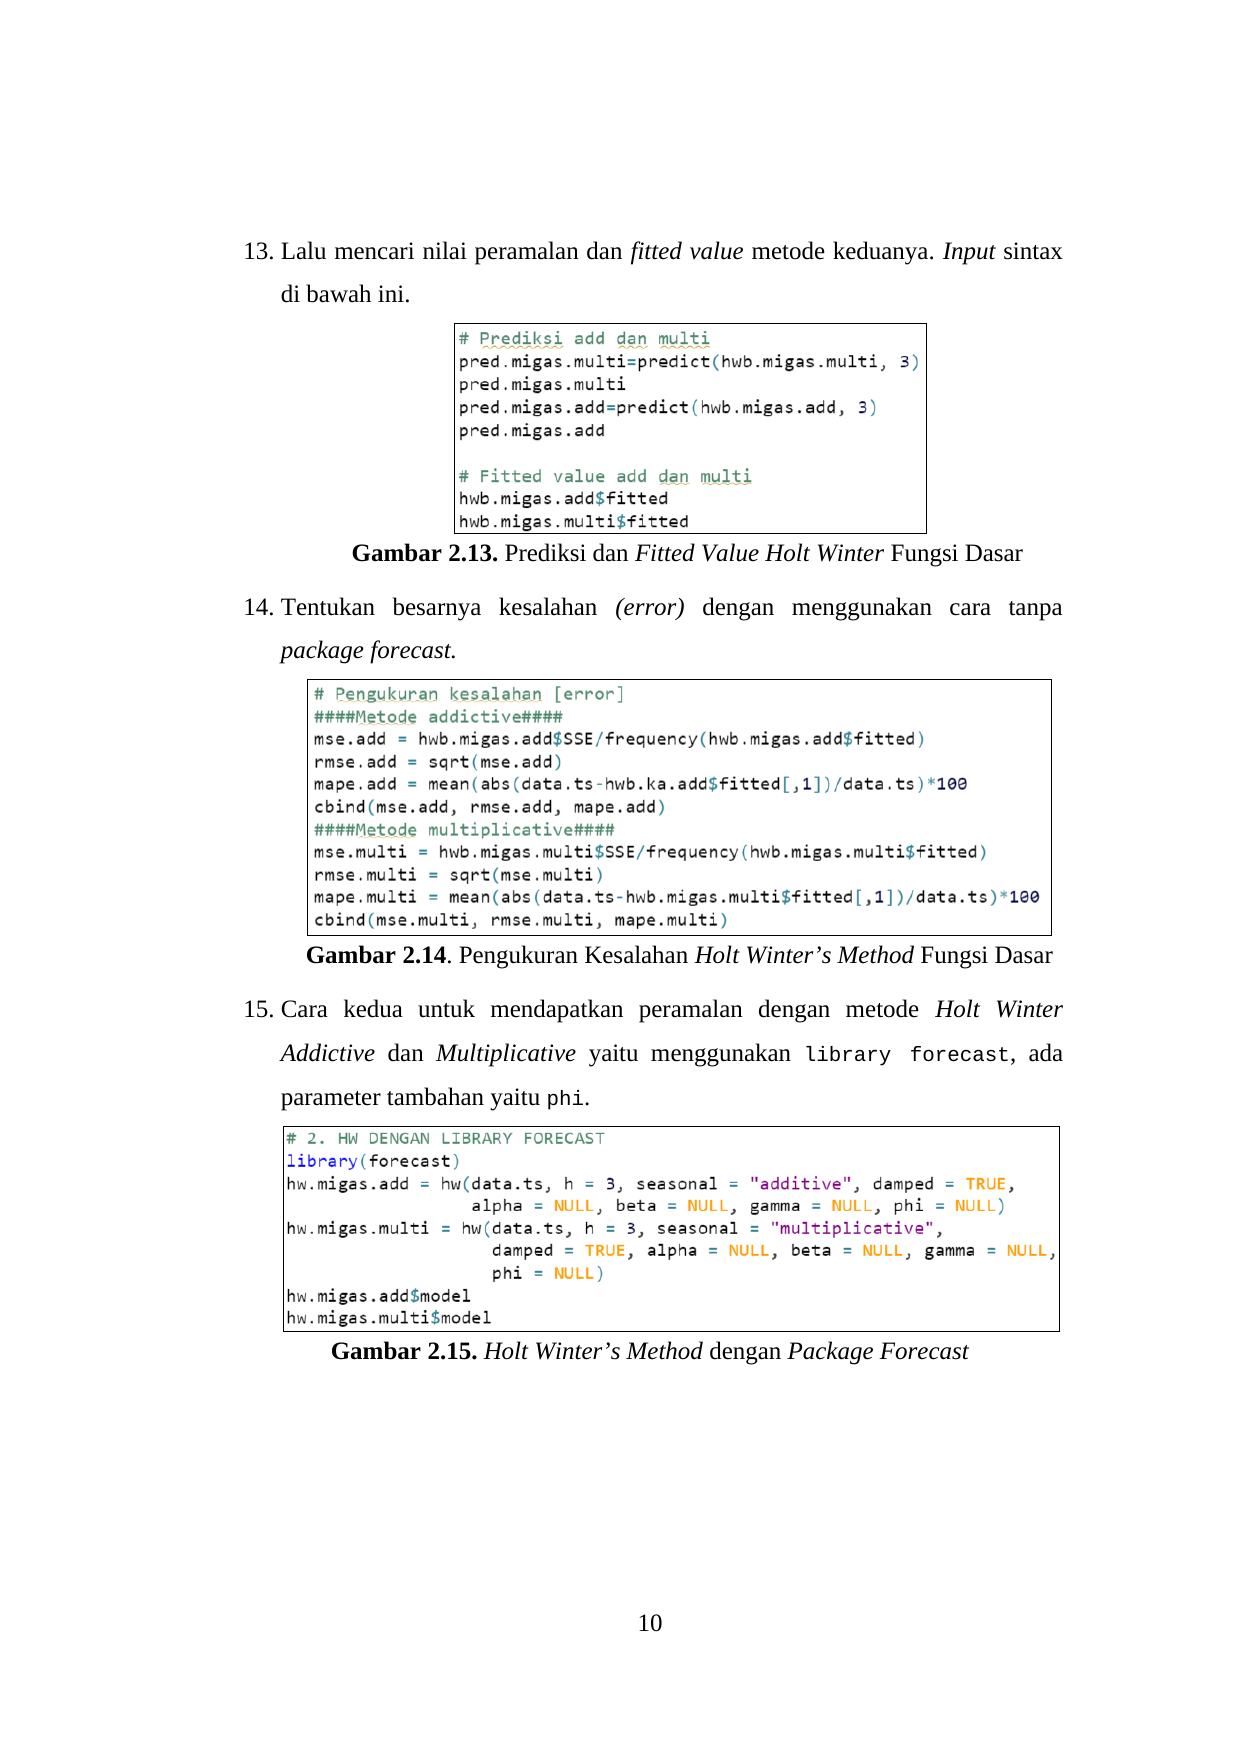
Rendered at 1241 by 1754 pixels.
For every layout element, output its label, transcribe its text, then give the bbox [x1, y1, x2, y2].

text Gambar 2.14. Pengukuran Kesalahan Holt Winter’s Method Fungsi Dasar [236, 941, 1063, 969]
list Lalu mencari nilai peramalan dan fitted value metode keduanya. Input sintax di bawah ini. [243, 236, 1063, 308]
picture [284, 1127, 1059, 1331]
list Tentukan besarnya kesalahan (error) dengan menggunakan cara tanpa package forecast. [243, 592, 1063, 664]
list Cara kedua untuk mendapatkan peramalan dengan metode Holt Winter Addictive dan Multiplicative yaitu menggunakan library forecast, ada parameter tambahan yaitu phi. [243, 994, 1063, 1111]
picture [308, 680, 1051, 935]
picture [455, 324, 926, 533]
text Gambar 2.13. Prediksi dan Fitted Value Holt Winter Fungsi Dasar [236, 538, 1063, 567]
text Gambar 2.15. Holt Winter’s Method dengan Package Forecast [236, 1336, 1063, 1365]
